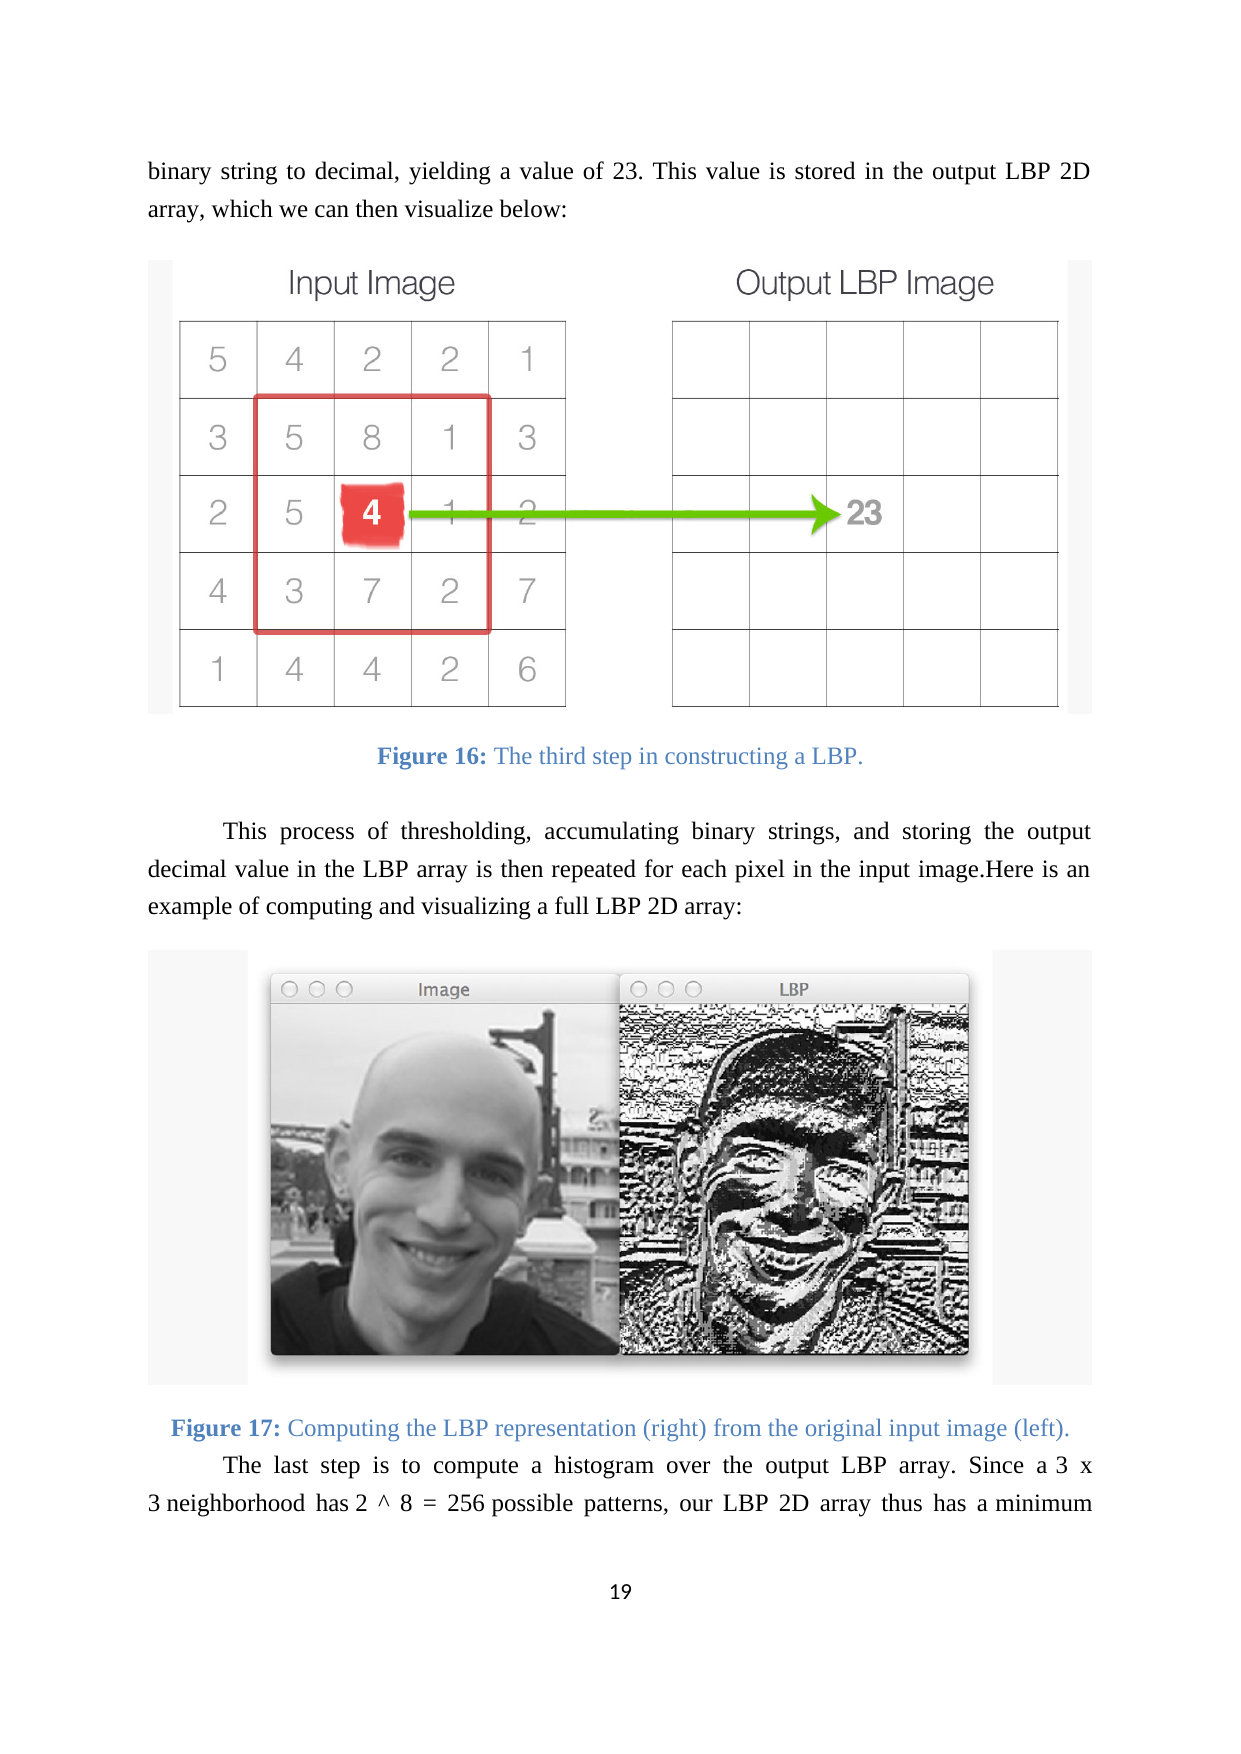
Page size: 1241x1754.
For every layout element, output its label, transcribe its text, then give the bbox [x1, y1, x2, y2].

text Figure 17: Computing the LBP representation (right) from the original input image (left). [148, 1404, 1092, 1441]
picture [247, 950, 993, 1386]
text This process of thresholding, accumulating binary strings, and storing the output decimal value in the LBP array is then repeated for each pixel in the input image.Here is an example of computing and visualizing a full LBP 2D array: [148, 807, 1092, 920]
text Figure 16: The third step in constructing a LBP. [148, 732, 1092, 770]
picture [172, 260, 1068, 714]
